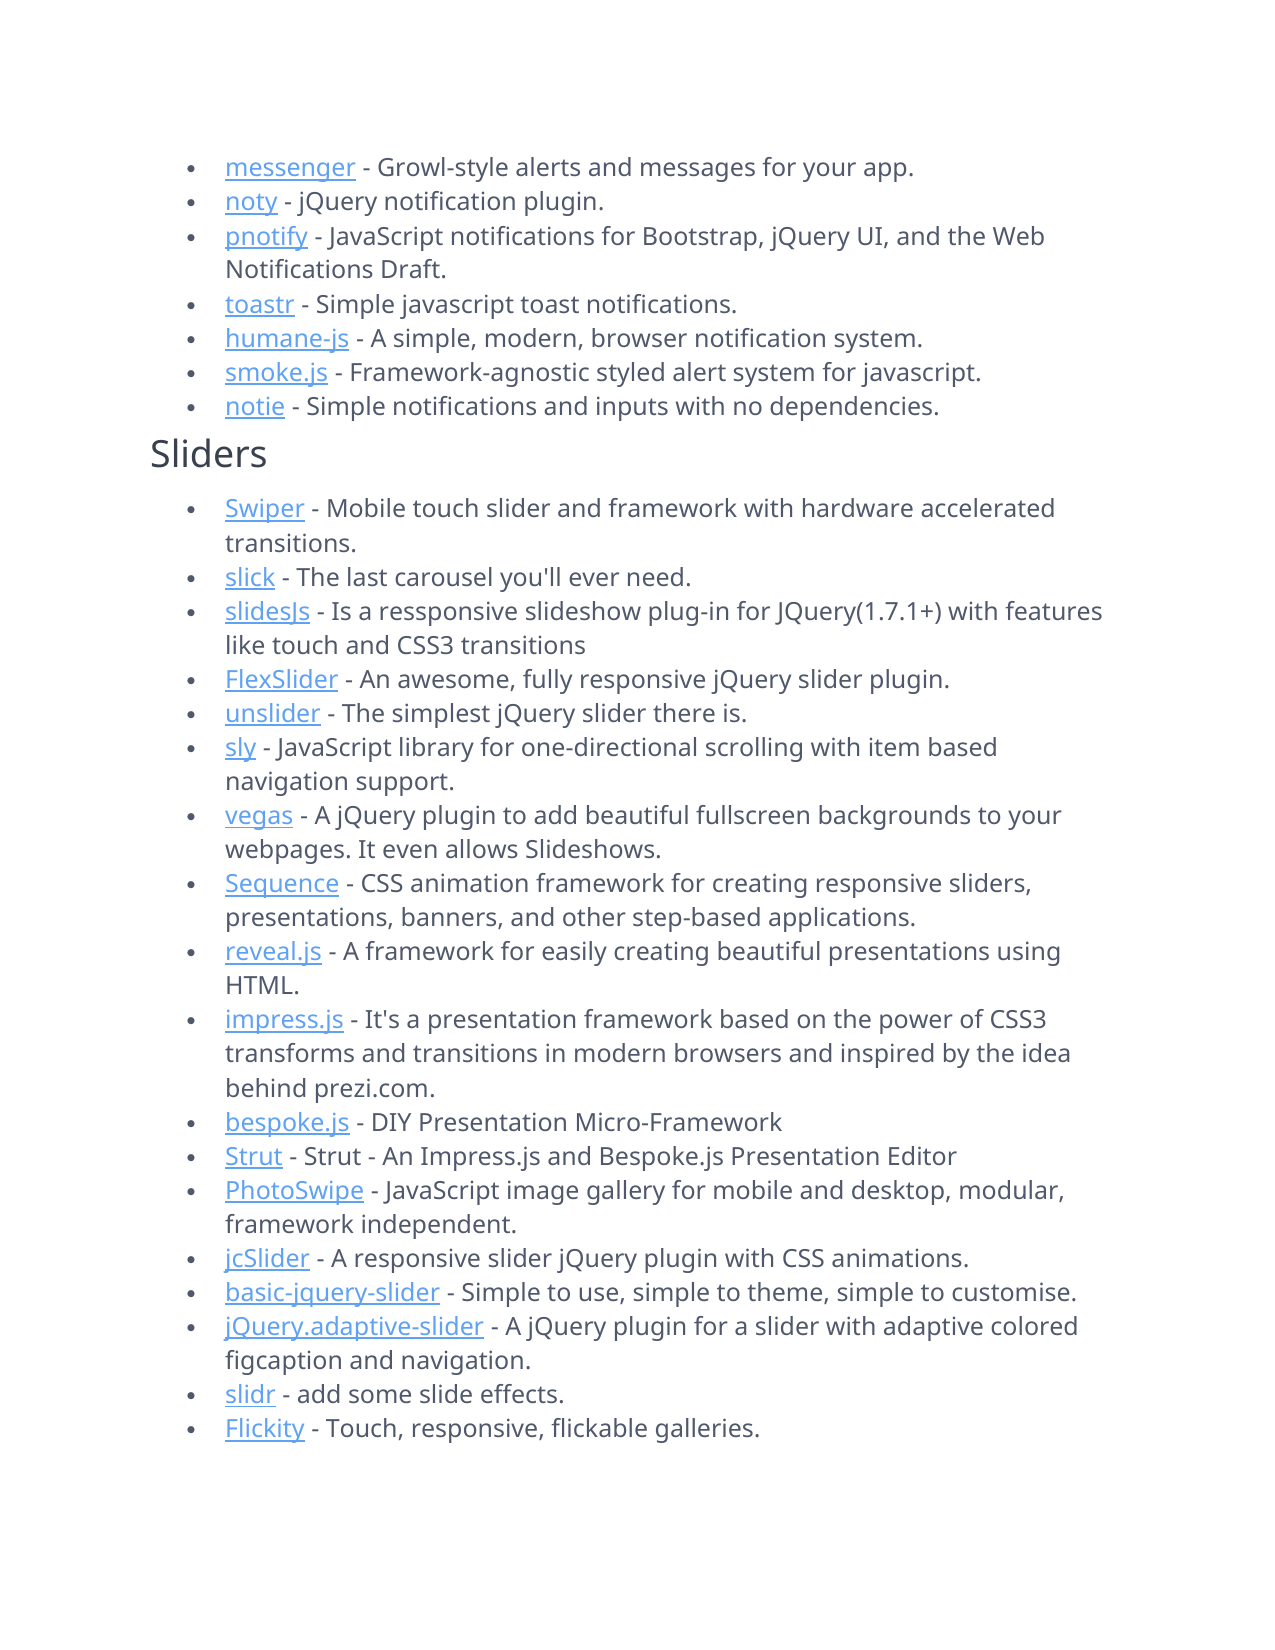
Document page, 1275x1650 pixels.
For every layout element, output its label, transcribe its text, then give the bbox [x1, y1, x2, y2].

list unslider - The simplest jQuery slider there is. [187, 696, 1125, 729]
list Strut - Strut - An Impress.js and Bespoke.js Presentation Editor [187, 1138, 1125, 1172]
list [187, 1309, 1125, 1377]
list slidr - add some slide effects. [187, 1377, 1125, 1411]
list impress.js - It's a presentation framework based on the power of CSS3 transforms and transitions in modern browsers and inspired by the idea behind prezi.com. [187, 1002, 1125, 1104]
list humane-js - A simple, modern, browser notification system. [187, 320, 1125, 354]
list smoke.js - Framework-agnostic styled alert system for javascript. [187, 354, 1125, 388]
list notie - Simple notifications and inputs with no dependencies. [187, 388, 1125, 422]
list vegas - A jQuery plugin to add beautiful fullscreen backgrounds to your webpages. It even allows Slideshows. [187, 798, 1125, 866]
list pnotify - JavaScript notifications for Bootstrap, jQuery UI, and the Web Notifications Draft. [187, 218, 1125, 286]
list Swiper - Mobile touch slider and framework with hardware accelerated transitions. [187, 491, 1125, 559]
list toastr - Simple javascript toast notifications. [187, 286, 1125, 320]
list Flickity - Touch, responsive, flickable galleries. [187, 1411, 1125, 1445]
text Sliders [150, 428, 1125, 479]
list FlexSlider - An awesome, fully responsive jQuery slider plugin. [187, 661, 1125, 696]
list messenger - Growl-style alerts and messages for your app. [187, 150, 1125, 184]
list jcSlider - A responsive slider jQuery plugin with CSS animations. [187, 1241, 1125, 1274]
list bespoke.js - DIY Presentation Micro-Framework [187, 1104, 1125, 1138]
list sly - JavaScript library for one-directional scrolling with item based navigation support. [187, 729, 1125, 798]
list reveal.js - A framework for easily creating beautiful presentations using HTML. [187, 934, 1125, 1002]
list Sequence - CSS animation framework for creating responsive sliders, presentations, banners, and other step-based applications. [187, 866, 1125, 934]
list basic-jquery-slider - Simple to use, simple to theme, simple to customise. [187, 1274, 1125, 1309]
list noty - jQuery notification plugin. [187, 184, 1125, 218]
list slick - The last carousel you'll ever need. [187, 559, 1125, 593]
list slidesJs - Is a ressponsive slideshow plug-in for JQuery(1.7.1+) with features like touch and CSS3 transitions [187, 593, 1125, 661]
list PhotoSwipe - JavaScript image gallery for mobile and desktop, modular, framework independent. [187, 1172, 1125, 1241]
